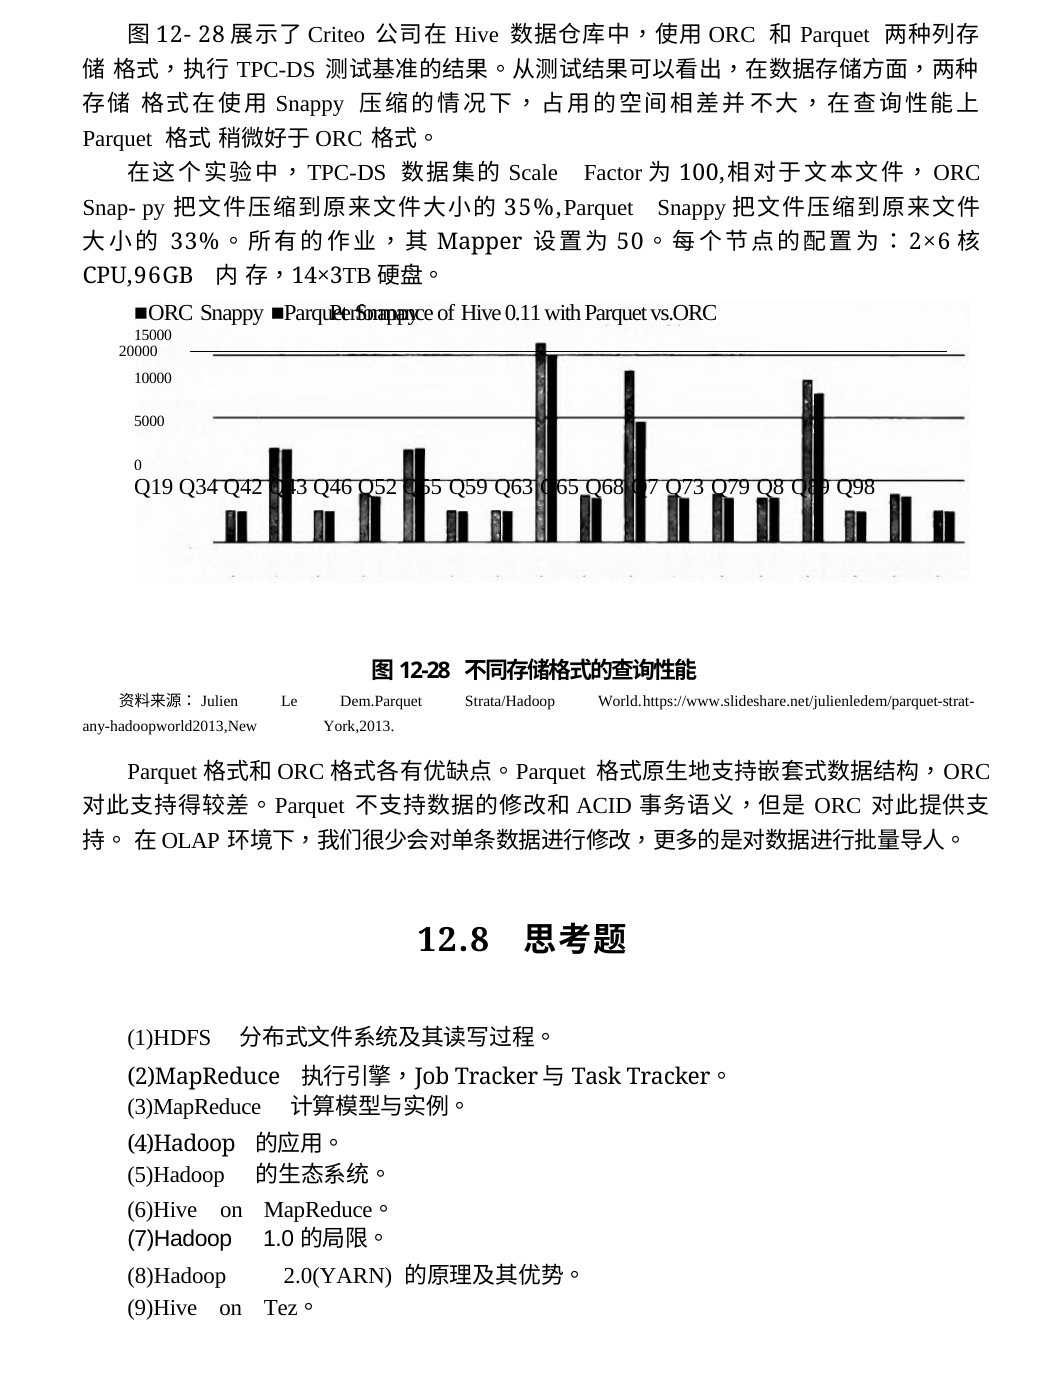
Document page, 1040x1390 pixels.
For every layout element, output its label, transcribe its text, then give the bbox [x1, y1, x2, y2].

text (7)Hadoop 1.0 的局限。 [127, 1224, 990, 1255]
text (2)MapReduce 执行引擎，Job Tracker与 Task Tracker。 [127, 1062, 990, 1090]
text 图12-28 不同存储格式的查询性能 [371, 655, 990, 684]
text (9)Hive on Tez。 [127, 1296, 990, 1320]
text 图12- 28展示了Criteo 公司在 Hive 数据仓库中，使用ORC 和 Parquet 两种列存储 格式，执行 TPC-DS 测试基准的结果。从测试结果可以看出，在数据存储方面，两种存储 格式在使用Snappy 压缩的情况下，占用的空间相差并不大，在查询性能上Parquet 格式 稍微好于ORC 格式。 [82, 18, 980, 153]
text 12.8 思考题 [393, 919, 990, 960]
text (4)Hadoop 的应用。 [127, 1128, 990, 1157]
picture [136, 301, 970, 345]
picture [136, 359, 970, 583]
text 20000 [119, 345, 990, 359]
text (5)Hadoop 的生态系统。 [127, 1160, 990, 1188]
text 资料来源： Julien Le Dem.Parquet Strata/Hadoop World.https://www.slideshare.net/julienledem/parquet-strat- any-hadoopworld2013,New York,2013. [82, 690, 977, 735]
text 在这个实验中，TPC-DS 数据集的Scale Factor为100,相对于文本文件，ORC Snap- py 把文件压缩到原来文件大小的35%,Parquet Snappy 把文件压缩到原来文件大小的 33%。所有的作业，其Mapper 设置为50。每个节点的配置为：2×6核CPU,96GB 内 存，14×3TB 硬盘。 [82, 156, 981, 291]
text Performance of Hive 0.11 with Parquet vs.ORC [329, 304, 990, 325]
text (3)MapReduce 计算模型与实例。 [127, 1092, 990, 1120]
text Parquet 格式和ORC 格式各有优缺点。Parquet 格式原生地支持嵌套式数据结构，ORC 对此支持得较差。Parquet 不支持数据的修改和ACID 事务语义，但是 ORC 对此提供支持。 在OLAP 环境下，我们很少会对单条数据进行修改，更多的是对数据进行批量导人。 [82, 755, 990, 855]
text (1)HDFS 分布式文件系统及其读写过程。 [127, 1023, 990, 1051]
text (8)Hadoop 2.0(YARN) 的原理及其优势。 [127, 1261, 990, 1289]
text (6)Hive on MapReduce。 [127, 1198, 990, 1222]
